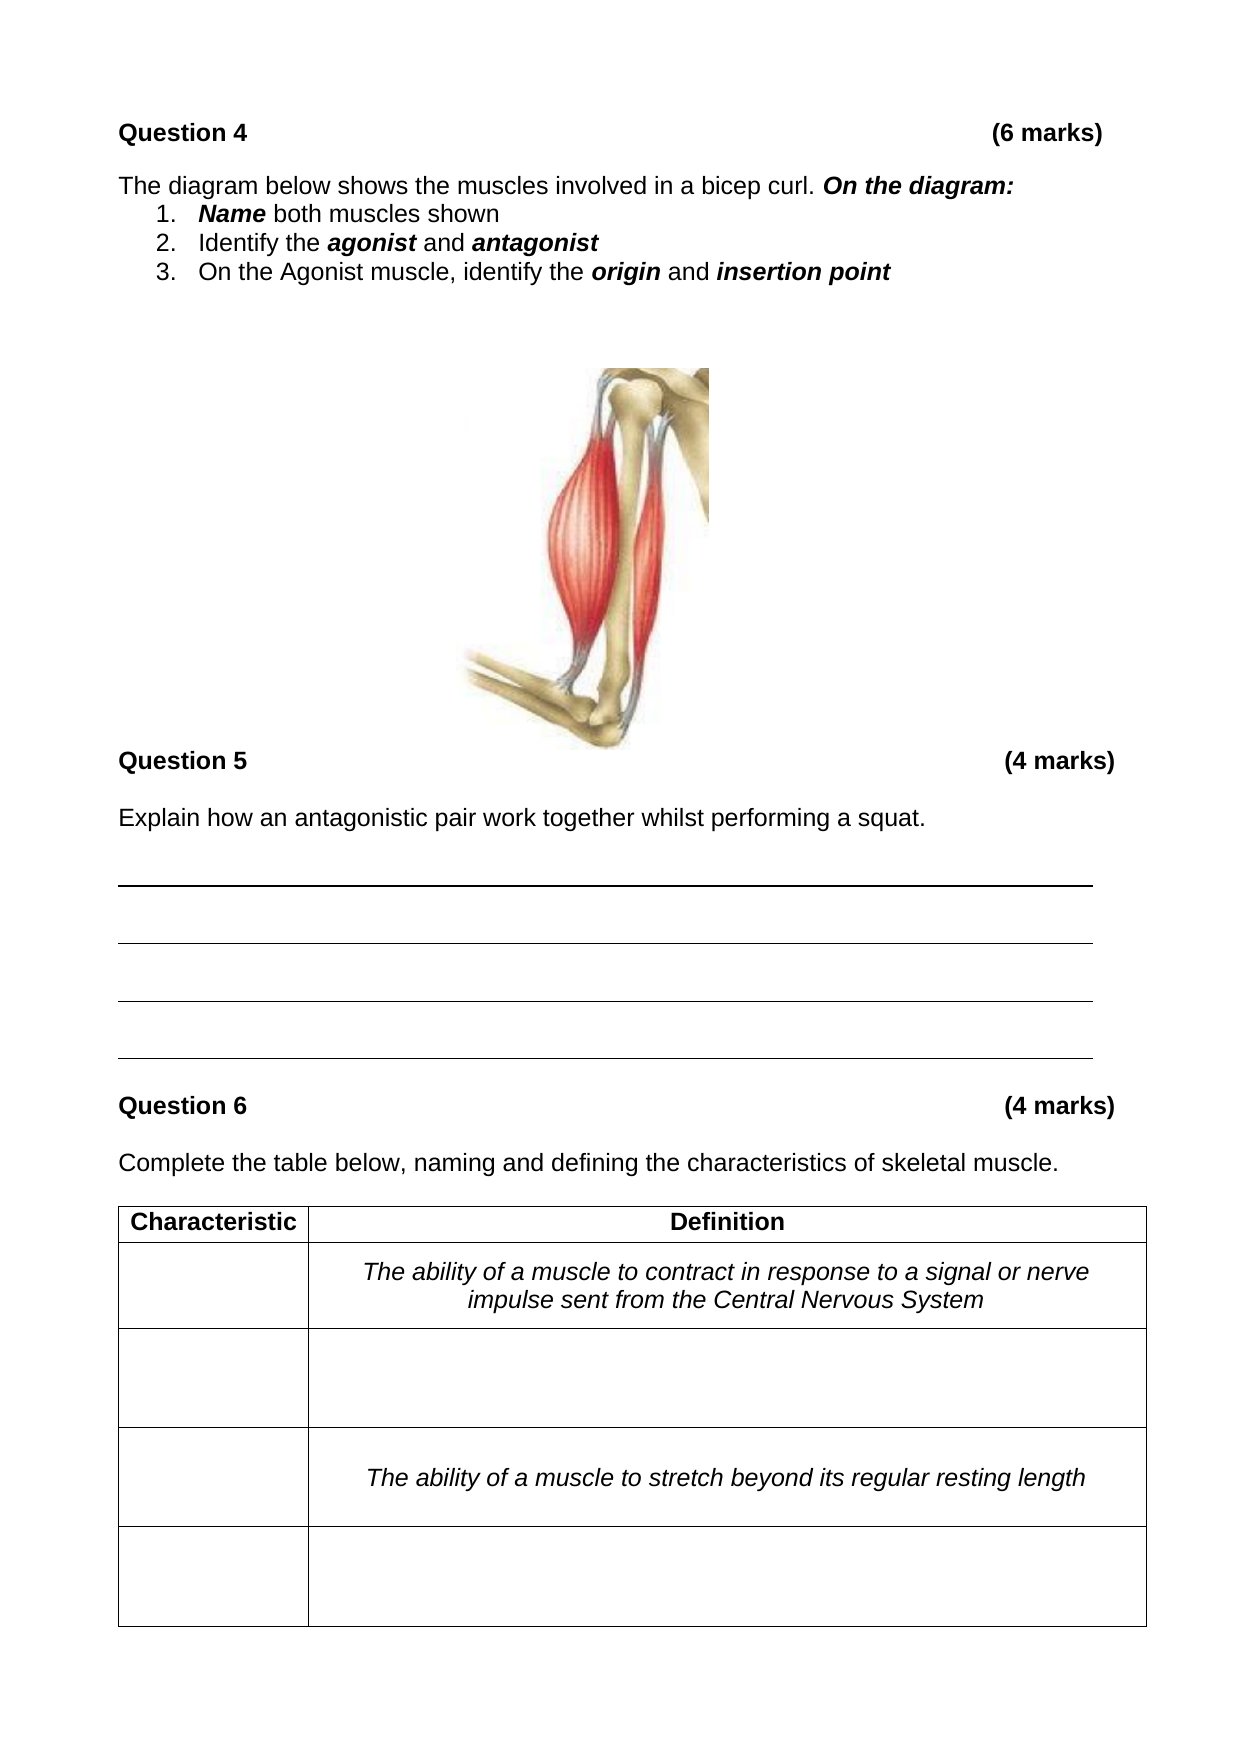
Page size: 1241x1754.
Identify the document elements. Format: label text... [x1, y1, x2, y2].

text Complete the table below, naming and defining the characteristics of skeletal muscle. [118, 1148, 1122, 1177]
table_cell [119, 1243, 308, 1328]
table_cell [309, 1527, 1146, 1626]
list Identify the agonist and antagonist [156, 228, 1122, 257]
text Question 6 (4 marks) [118, 1091, 1122, 1119]
text Question 5 (4 marks) [118, 746, 1122, 774]
table_cell [119, 1527, 308, 1626]
list On the Agonist muscle, identify the origin and insertion point [156, 257, 1122, 286]
table_cell The ability of a muscle to contract in response to a signal or nerve impulse sent from the Central Nervous System [309, 1243, 1146, 1328]
list Name both muscles shown [156, 199, 1122, 228]
table_header Definition [309, 1207, 1146, 1242]
picture [455, 368, 709, 750]
text The diagram below shows the muscles involved in a bicep curl. On the diagram: [118, 171, 1122, 199]
table_cell [119, 1428, 308, 1526]
text Question 4 (6 marks) [118, 118, 1122, 147]
table_header Characteristic [119, 1207, 308, 1242]
table_cell [119, 1329, 308, 1427]
table_cell [309, 1329, 1146, 1427]
table_cell The ability of a muscle to stretch beyond its regular resting length [309, 1428, 1146, 1526]
text Explain how an antagonistic pair work together whilst performing a squat. [118, 803, 1122, 832]
